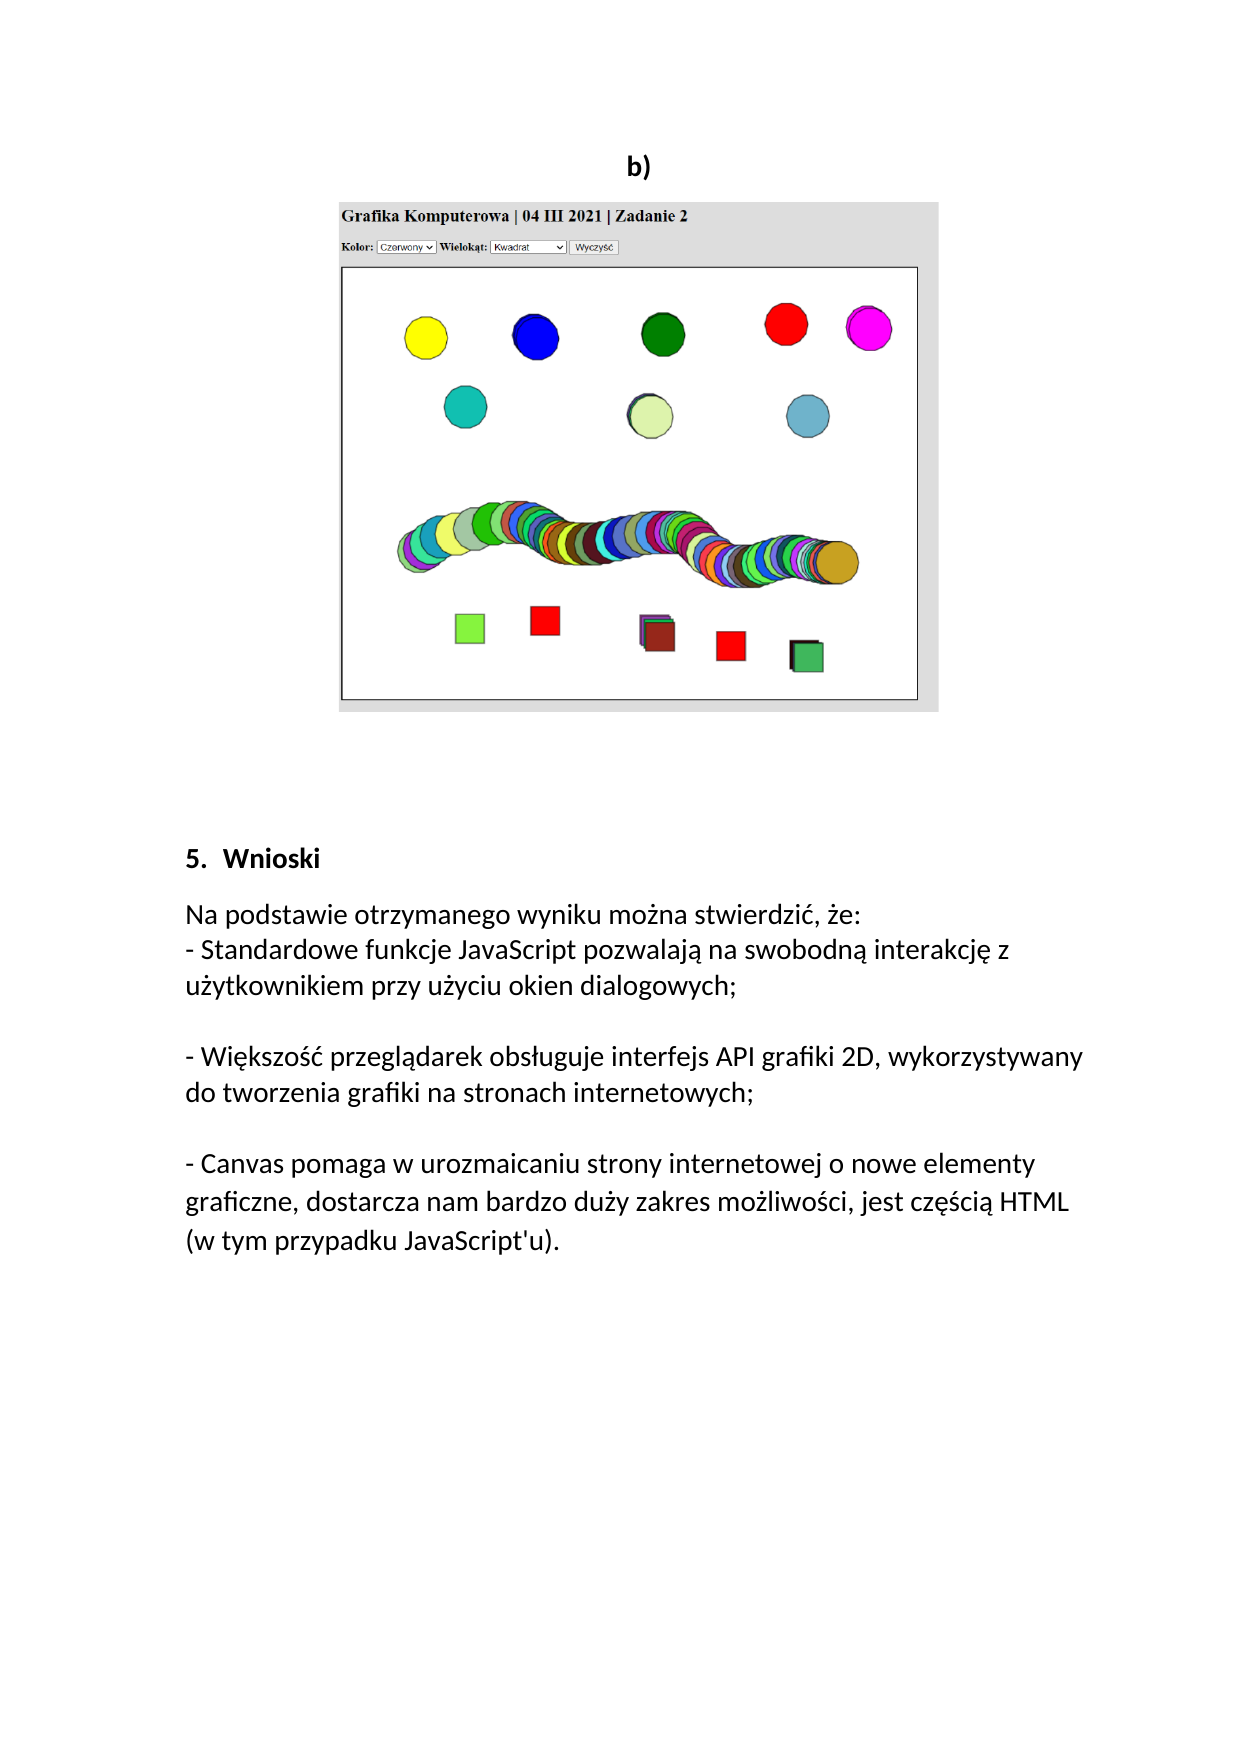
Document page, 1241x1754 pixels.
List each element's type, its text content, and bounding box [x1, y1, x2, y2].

text - Canvas pomaga w urozmaicaniu strony internetowej o nowe elementy graficzne, dostarcza nam bardzo duży zakres możliwości, jest częścią HTML (w tym przypadku JavaScript'u). [185, 1145, 1093, 1258]
picture [338, 202, 939, 712]
text - Standardowe funkcje JavaScript pozwalają na swobodną interakcję z użytkownikiem przy użyciu okien dialogowych; [185, 931, 1093, 1003]
list Wnioski [185, 841, 1093, 876]
text Na podstawie otrzymanego wyniku można stwierdzić, że: [185, 896, 1093, 931]
text - Większość przeglądarek obsługuje interfejs API grafiki 2D, wykorzystywany do tworzenia grafiki na stronach internetowych; [185, 1038, 1093, 1109]
text b) [185, 148, 1093, 183]
